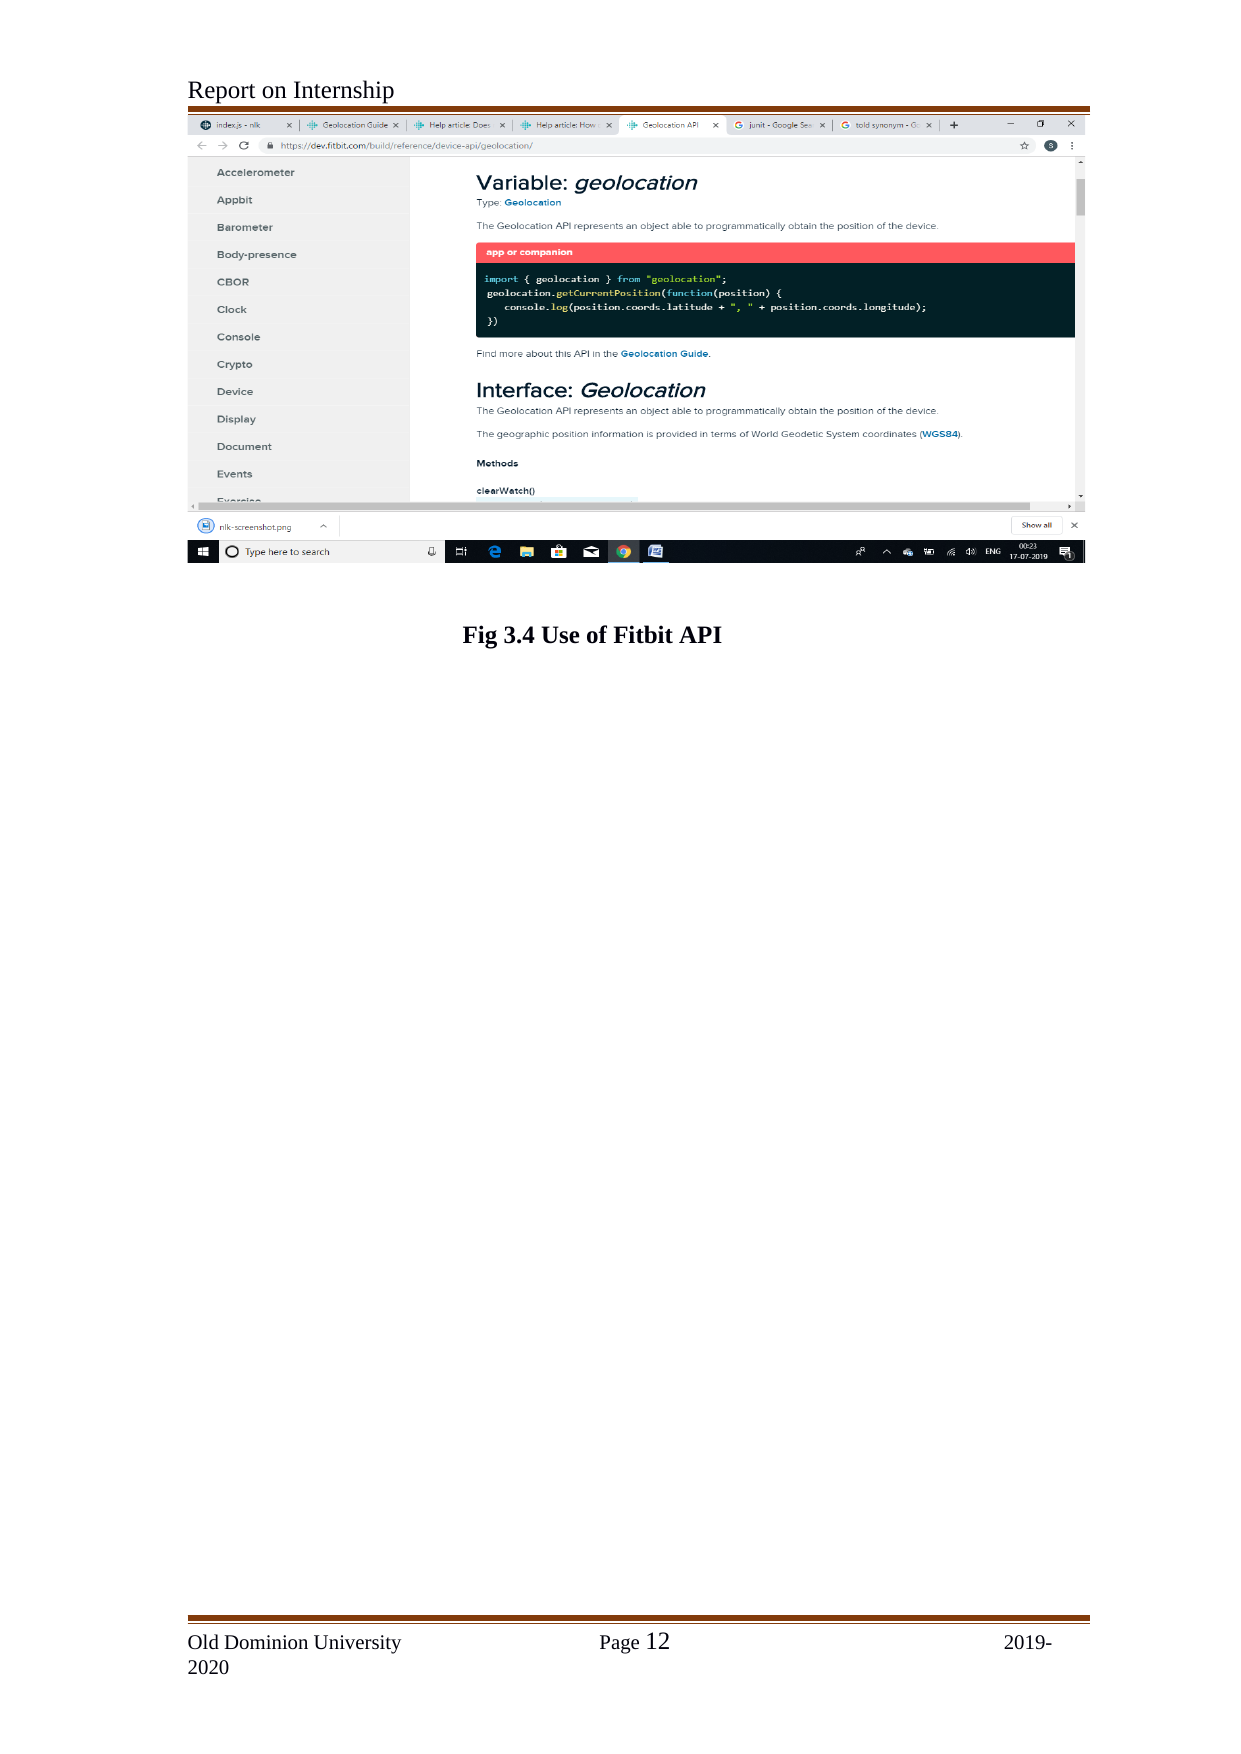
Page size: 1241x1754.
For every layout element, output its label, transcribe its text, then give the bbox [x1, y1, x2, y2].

list Fig 3.4 Use of Fitbit API [262, 620, 1090, 648]
picture [187, 115, 1085, 563]
